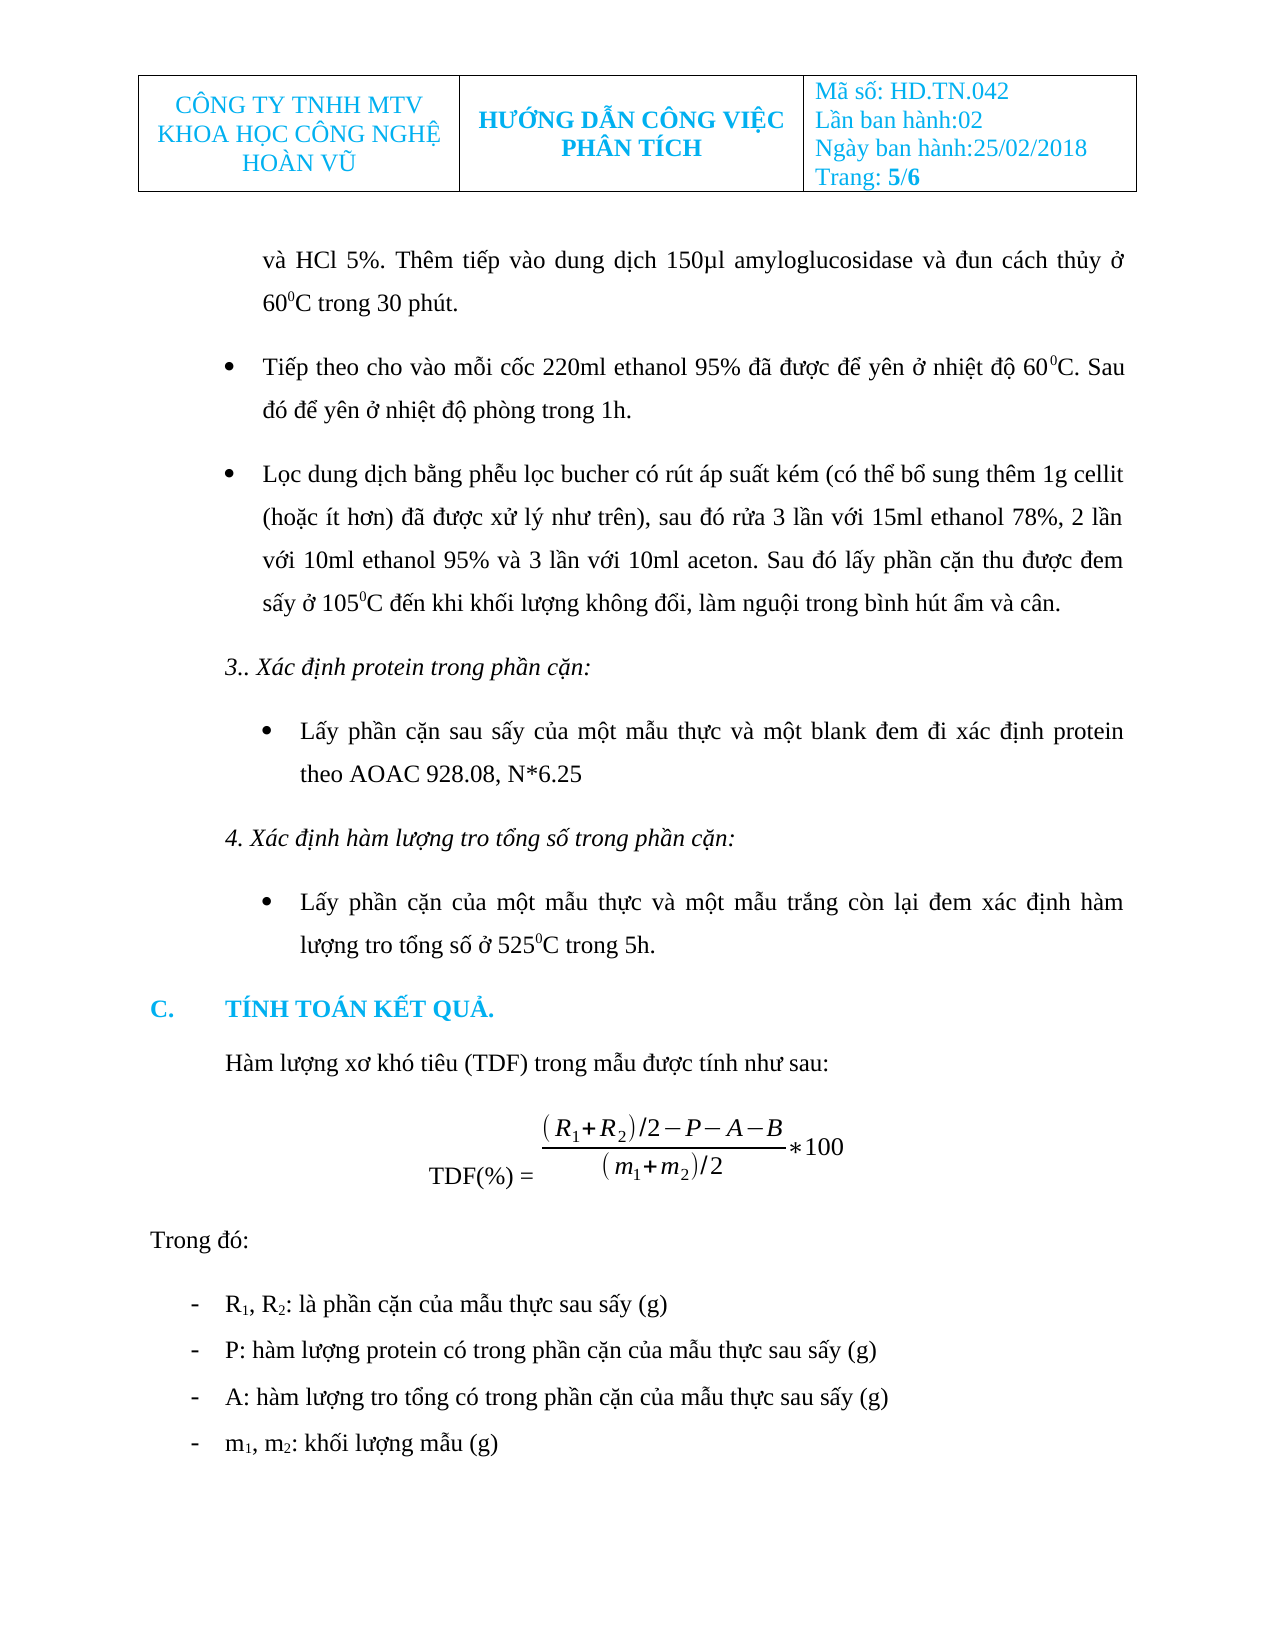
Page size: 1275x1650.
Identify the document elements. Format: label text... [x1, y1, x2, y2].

list TÍNH TOÁN KẾT QUẢ. [150, 994, 1125, 1023]
list Lấy phần cặn sau sấy của một mẫu thực và một blank đem đi xác định protein theo AOAC 928.08, N*6.25 [262, 716, 1125, 788]
text 4. Xác định hàm lượng tro tổng số trong phần cặn: [150, 823, 1125, 852]
list A: hàm lượng tro tổng có trong phần cặn của mẫu thực sau sấy (g) [187, 1382, 1125, 1413]
list P: hàm lượng protein có trong phần cặn của mẫu thực sau sấy (g) [187, 1336, 1125, 1366]
text 3.. Xác định protein trong phần cặn: [150, 652, 1125, 681]
text Hàm lượng xơ khó tiêu (TDF) trong mẫu được tính như sau: [150, 1048, 1125, 1077]
picture [350, 155, 355, 166]
text Trong đó: [150, 1225, 1125, 1254]
list Lọc dung dịch bằng phễu lọc bucher có rút áp suất kém (có thể bổ sung thêm 1g cellit (hoặc ít hơn) đã được xử lý như trên), sau đó rửa 3 lần với 15ml ethanol 78%, 2 lần với 10ml ethanol 95% và 3 lần với 10ml aceton. Sau đó lấy phần cặn thu được đem sấy ở 1050C đến khi khối lượng không đổi, làm nguội trong bình hút ẩm và cân. [225, 459, 1125, 617]
list Tiếp theo cho vào mỗi cốc 220ml ethanol 95% đã được để yên ở nhiệt độ 600C. Sau đó để yên ở nhiệt độ phòng trong 1h. [225, 352, 1125, 424]
list Lấy phần cặn của một mẫu thực và một mẫu trắng còn lại đem xác định hàm lượng tro tổng số ở 5250C trong 5h. [262, 887, 1125, 959]
picture [341, 126, 346, 136]
text TDF(%) = [150, 1112, 1125, 1190]
list R1, R2: là phần cặn của mẫu thực sau sấy (g) [187, 1289, 1125, 1320]
list m1, m2: khối lượng mẫu (g) [187, 1428, 1125, 1459]
